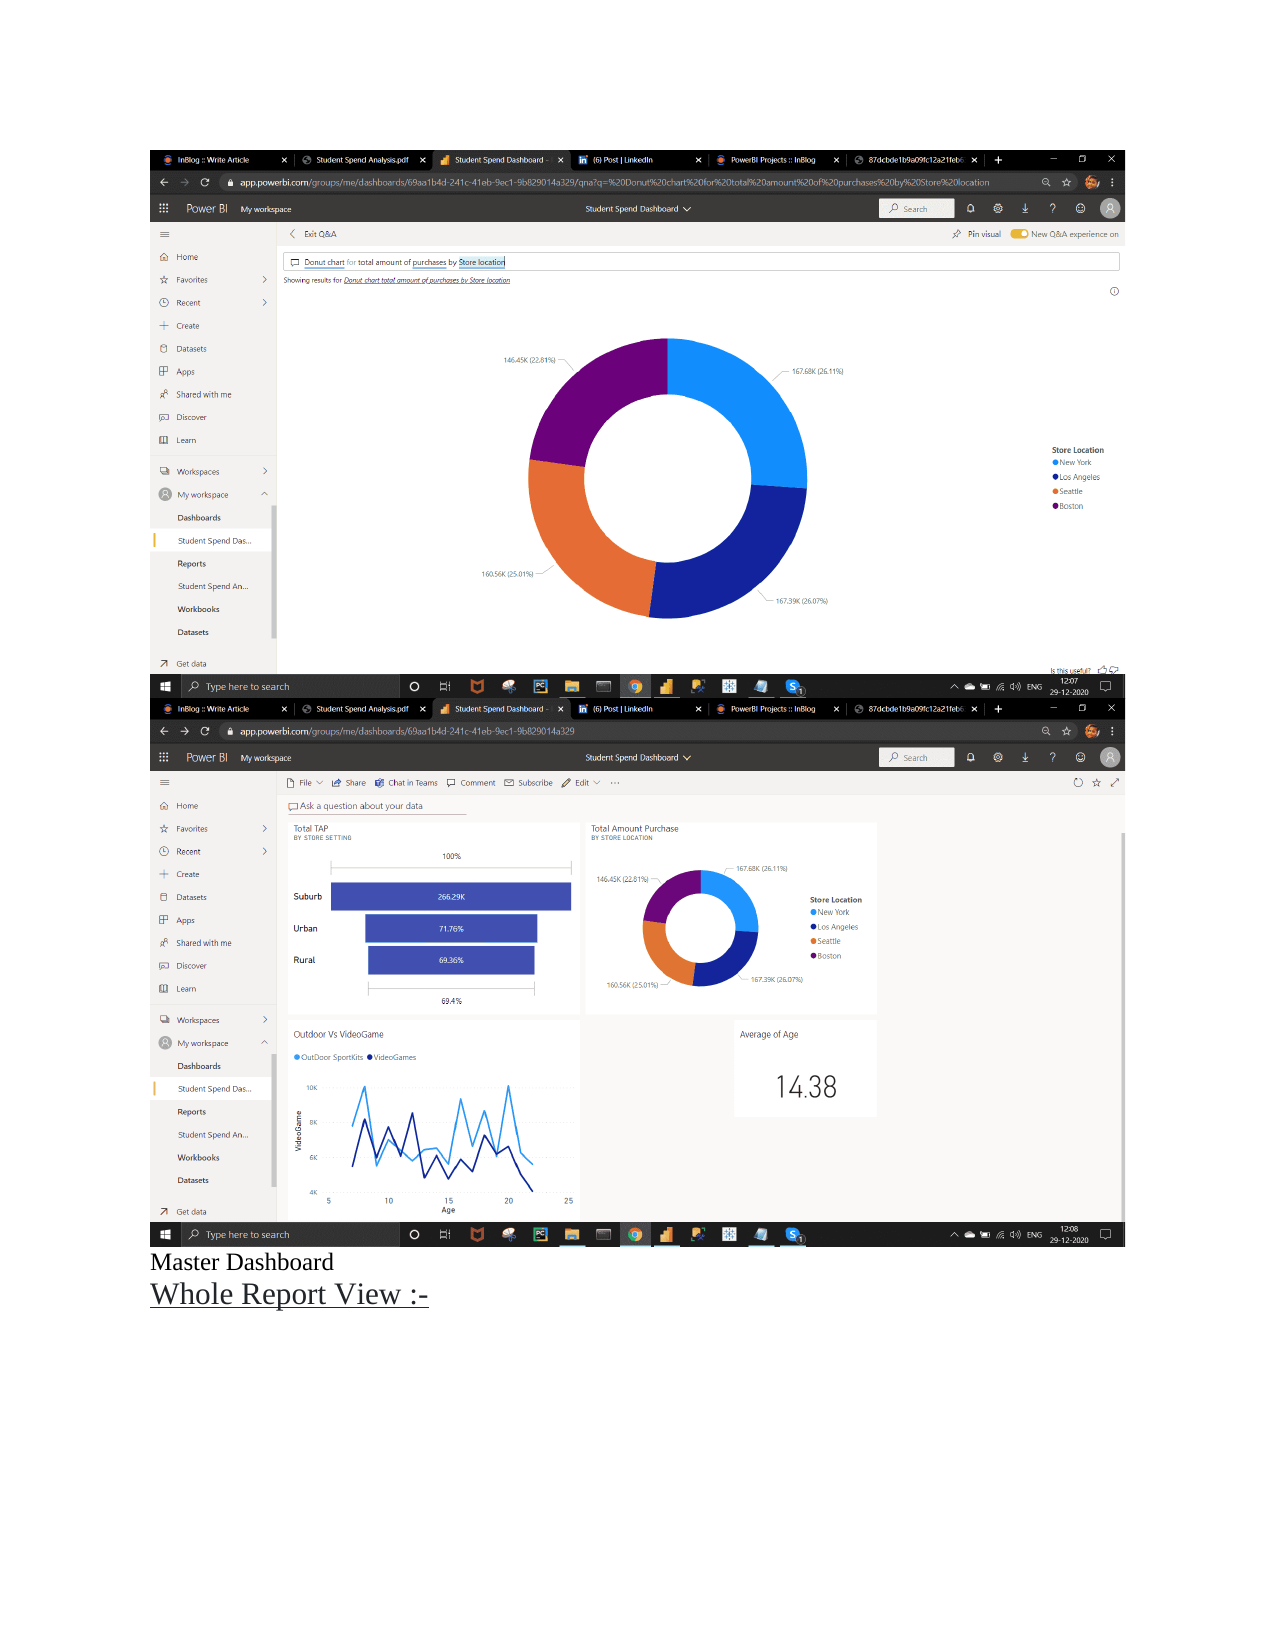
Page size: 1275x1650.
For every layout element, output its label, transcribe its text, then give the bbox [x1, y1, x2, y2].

picture [150, 150, 1125, 1247]
text Master Dashboard [150, 1247, 1125, 1276]
text Whole Report View :- [150, 1276, 1125, 1312]
